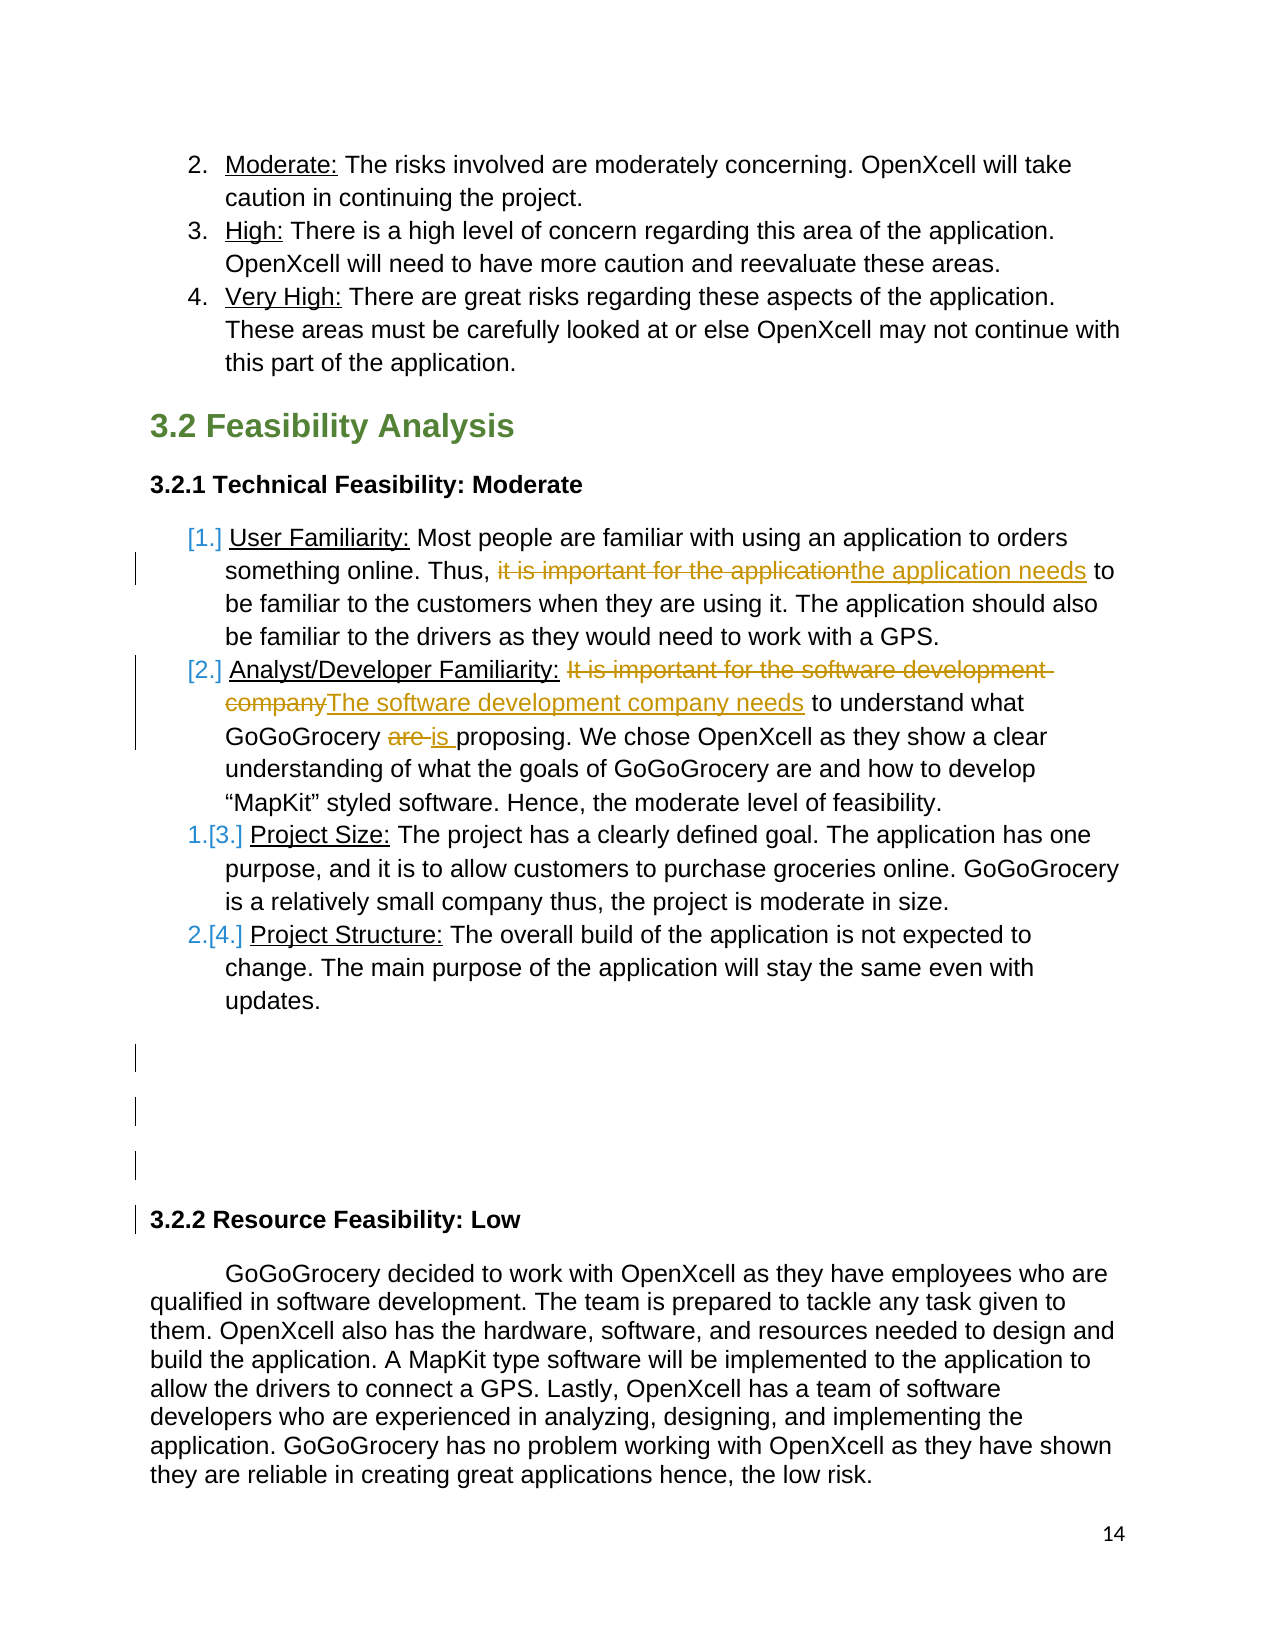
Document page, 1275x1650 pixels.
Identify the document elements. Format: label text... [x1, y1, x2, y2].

list Analyst/Developer Familiarity: to understand what GoGoGrocery proposing. We chose OpenXcell as they show a clear understanding of what the goals of GoGoGrocery are and how to develop “MapKit” styled software. Hence, the moderate level of feasibility. [187, 655, 1125, 816]
list High: There is a high level of concern regarding this area of the application. OpenXcell will need to have more caution and reevaluate these areas. [187, 216, 1125, 278]
list Very High: There are great risks regarding these aspects of the application. These areas must be carefully looked at or else OpenXcell may not continue with this part of the application. [187, 282, 1125, 377]
list Project Size: The project has a clearly defined goal. The application has one purpose, and it is to allow customers to purchase groceries online. GoGoGrocery is a relatively small company thus, the project is moderate in size. [187, 821, 1125, 915]
text 3.2.1 Technical Feasibility: Moderate [150, 469, 1125, 498]
text GoGoGrocery decided to work with OpenXcell as they have employees who are qualified in software development. The team is prepared to tackle any task given to them. OpenXcell also has the hardware, software, and resources needed to design and build the application. A MapKit type software will be implemented to the application to allow the drivers to connect a GPS. Lastly, OpenXcell has a team of software developers who are experienced in analyzing, designing, and implementing the application. GoGoGrocery has no problem working with OpenXcell as they have shown they are reliable in creating great applications hence, the low risk. [150, 1259, 1125, 1489]
list Project Structure: The overall build of the application is not expected to change. The main purpose of the application will stay the same even with updates. [187, 919, 1125, 1014]
text 3.2.2 Resource Feasibility: Low [150, 1205, 1125, 1234]
list User Familiarity: Most people are familiar with using an application to orders something online. Thus, to be familiar to the customers when they are using it. The application should also be familiar to the drivers as they would need to work with a GPS. [187, 523, 1125, 651]
text 3.2 Feasibility Analysis [150, 406, 1125, 444]
list Moderate: The risks involved are moderately concerning. OpenXcell will take caution in continuing the project. [187, 150, 1125, 212]
